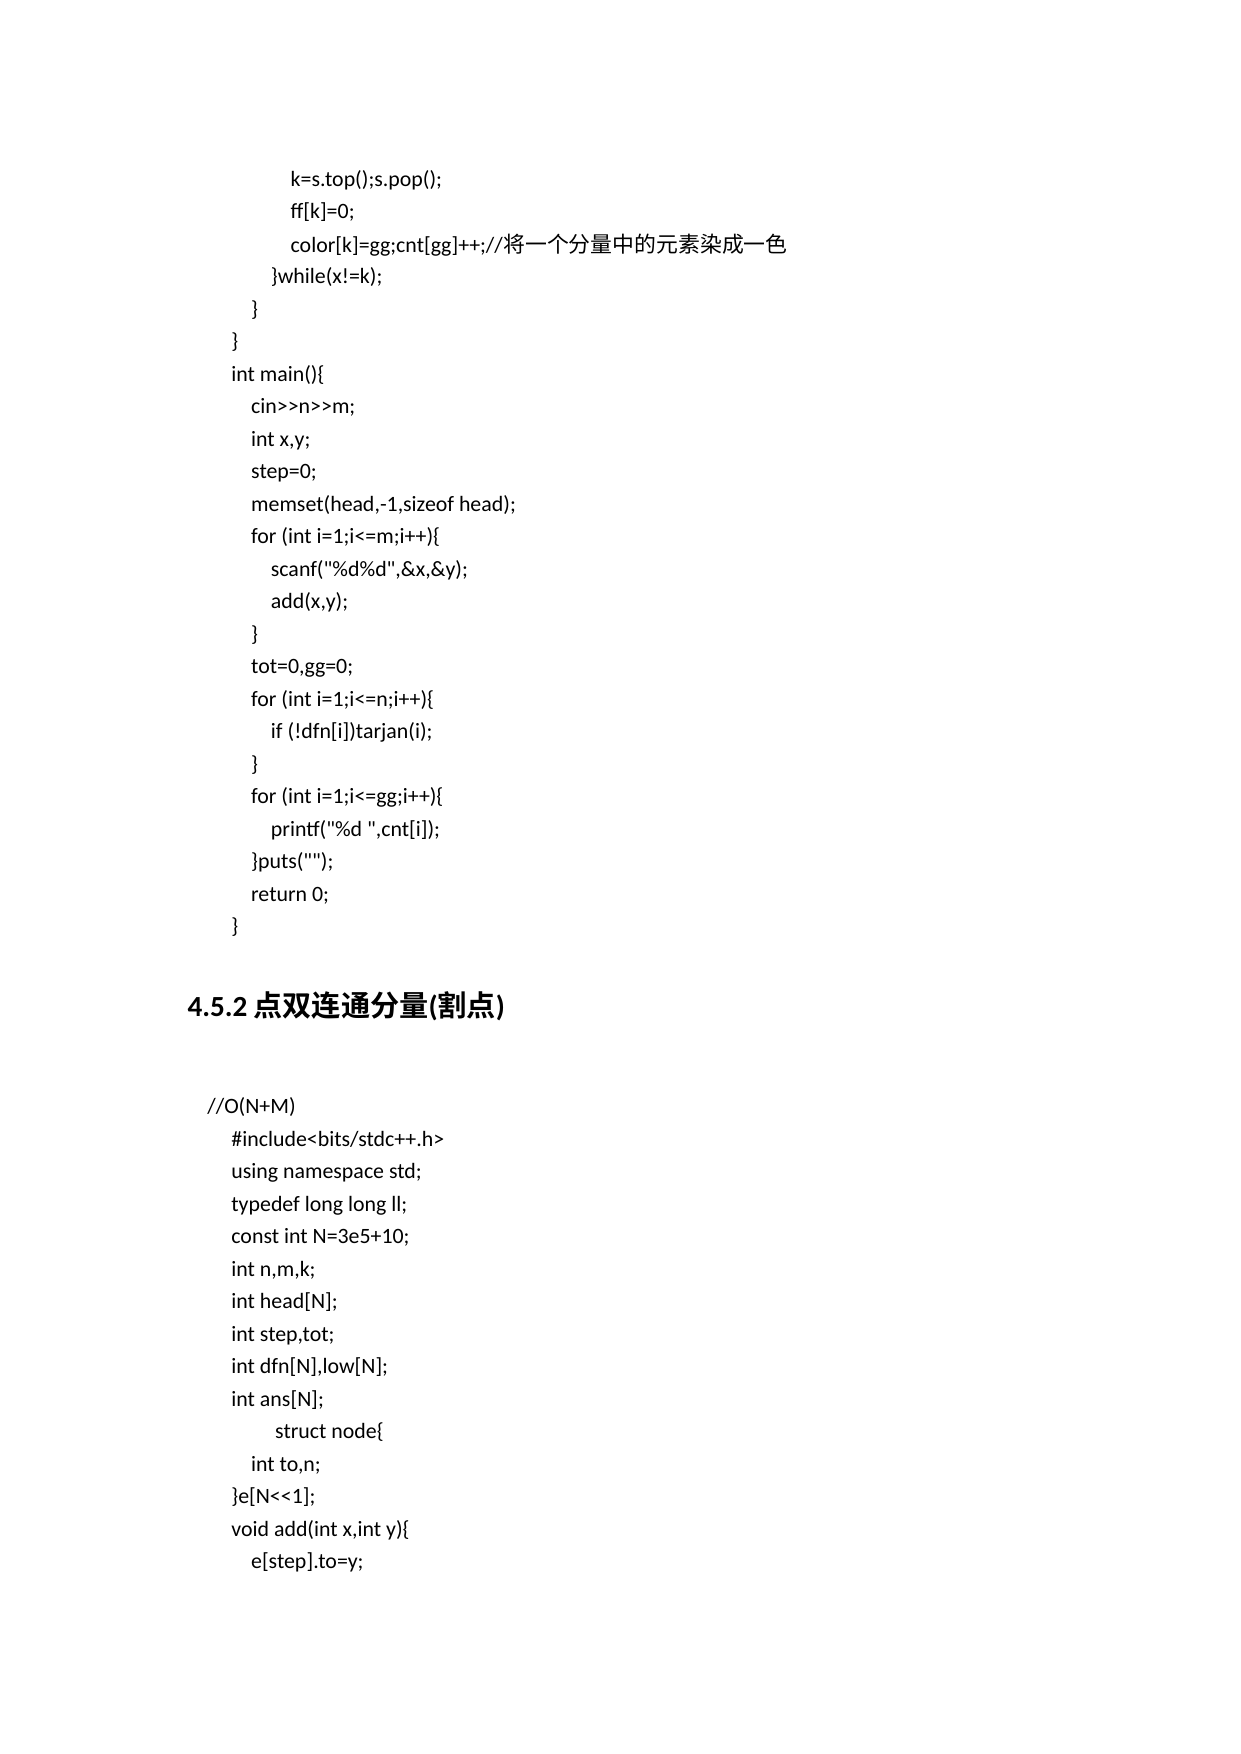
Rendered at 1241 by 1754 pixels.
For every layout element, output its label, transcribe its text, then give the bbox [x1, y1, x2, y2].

text } [231, 292, 1053, 324]
text //O(N+M) [187, 1089, 1053, 1122]
text using namespace std; [231, 1154, 1053, 1187]
text step=0; [231, 454, 1053, 487]
text #include<bits/stdc++.h> [231, 1122, 1053, 1154]
text scanf("%d%d",&x,&y); [231, 552, 1053, 584]
text return 0; [231, 877, 1053, 909]
text struct node{ [231, 1414, 1053, 1447]
text int main(){ [231, 357, 1053, 389]
text typedef long long ll; [231, 1187, 1053, 1219]
text for (int i=1;i<=gg;i++){ [231, 779, 1053, 812]
text printf("%d ",cnt[i]); [231, 812, 1053, 844]
text ff[k]=0; [231, 194, 1053, 227]
text e[step].to=y; [231, 1544, 1053, 1577]
text color[k]=gg;cnt[gg]++;//将一个分量中的元素染成一色 [231, 227, 1053, 259]
text int step,tot; [231, 1317, 1053, 1349]
text int to,n; [231, 1447, 1053, 1479]
text } [231, 747, 1053, 779]
text }puts(""); [231, 844, 1053, 877]
text int x,y; [231, 422, 1053, 454]
text int n,m,k; [231, 1252, 1053, 1284]
text for (int i=1;i<=n;i++){ [231, 682, 1053, 714]
text for (int i=1;i<=m;i++){ [231, 519, 1053, 552]
text }e[N<<1]; [231, 1479, 1053, 1512]
text memset(head,-1,sizeof head); [231, 487, 1053, 519]
text int ans[N]; [231, 1382, 1053, 1414]
text tot=0,gg=0; [231, 649, 1053, 682]
text k=s.top();s.pop(); [231, 162, 1053, 194]
text } [231, 909, 1053, 942]
text const int N=3e5+10; [231, 1219, 1053, 1252]
text int dfn[N],low[N]; [231, 1349, 1053, 1382]
text add(x,y); [231, 584, 1053, 617]
text } [231, 324, 1053, 357]
text cin>>n>>m; [231, 389, 1053, 422]
text } [231, 617, 1053, 649]
text int head[N]; [231, 1284, 1053, 1317]
subtitle 4.5.2点双连通分量(割点) [187, 971, 1053, 1036]
text void add(int x,int y){ [231, 1512, 1053, 1544]
text }while(x!=k); [231, 259, 1053, 292]
text if (!dfn[i])tarjan(i); [231, 714, 1053, 747]
